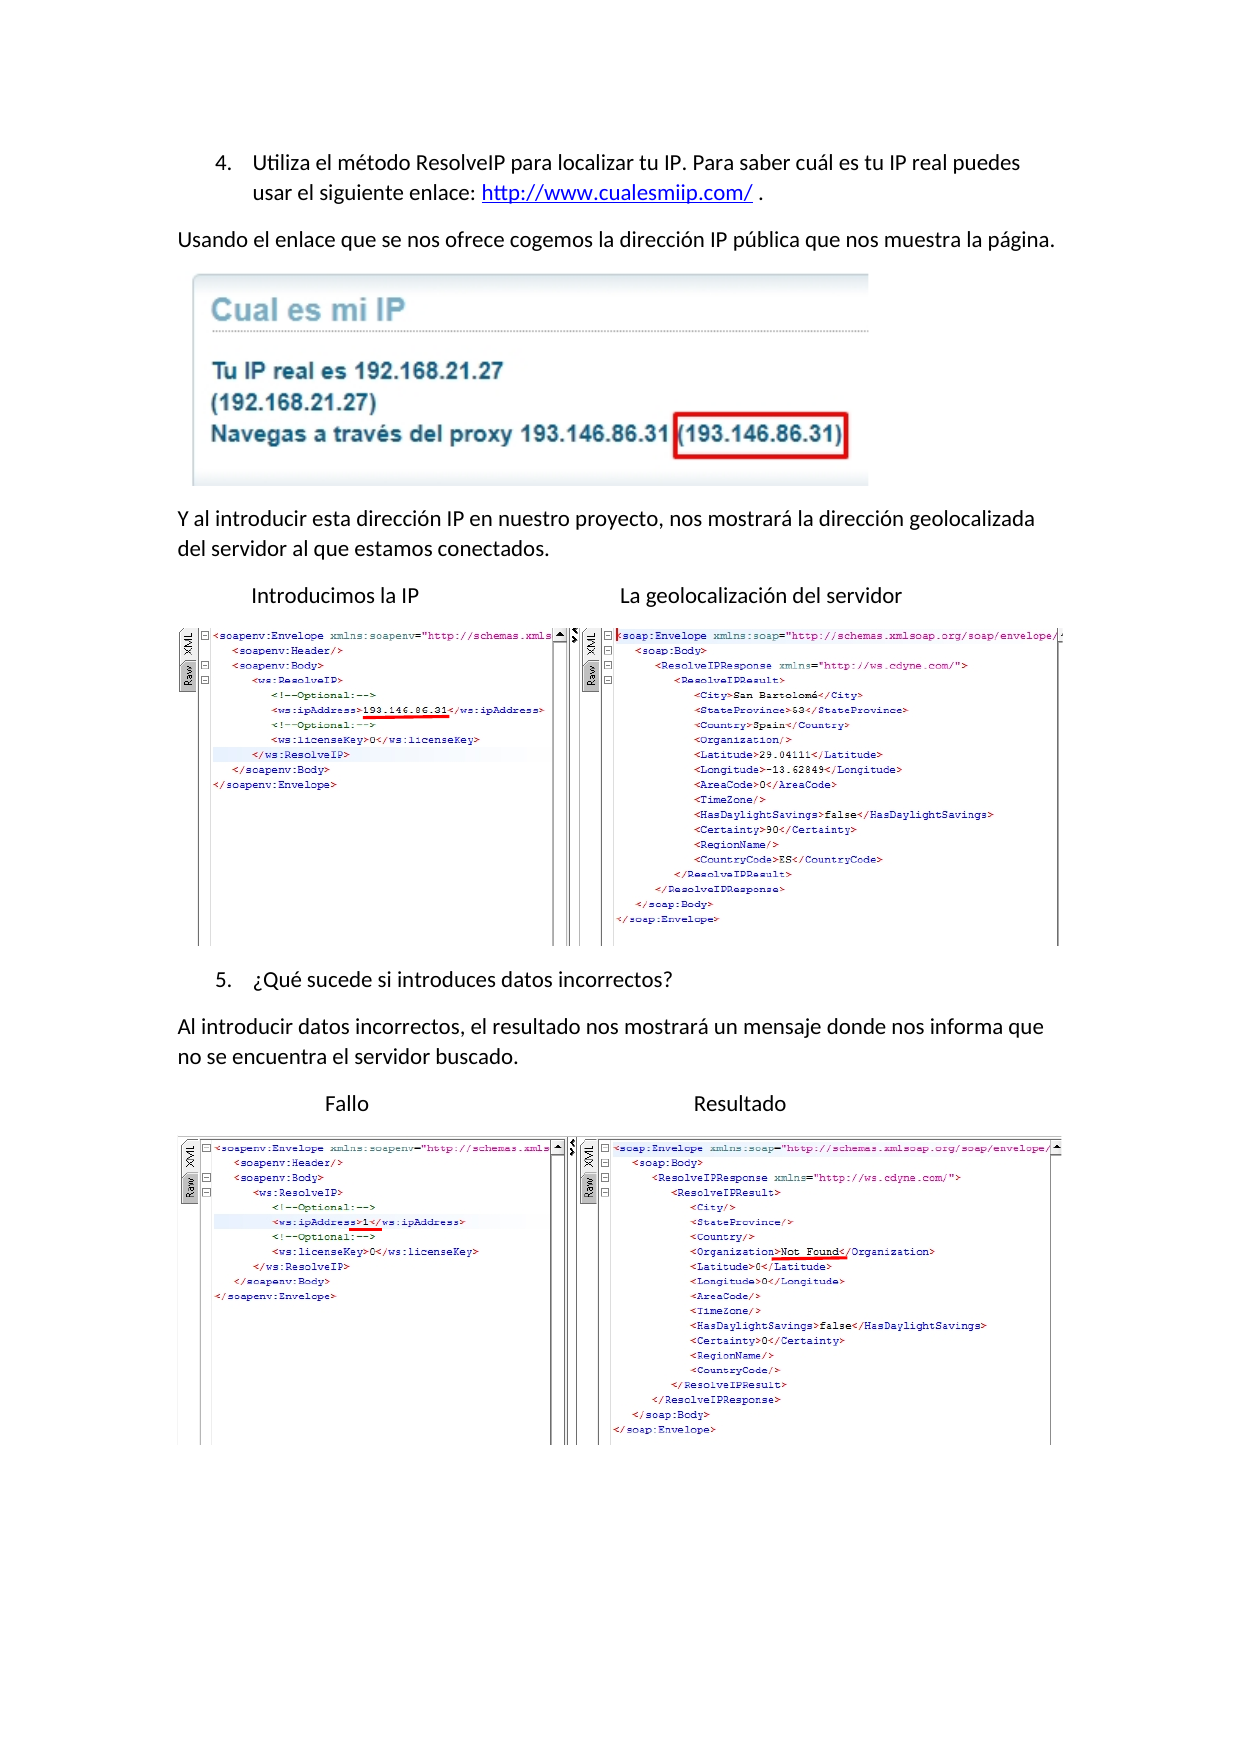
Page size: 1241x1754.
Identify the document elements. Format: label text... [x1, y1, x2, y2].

list Utiliza el método ResolveIP para localizar tu IP. Para saber cuál es tu IP real puedes usar el siguiente enlace: http://www.cualesmiip.com/ . [215, 148, 1063, 206]
text Introducimos la IP La geolocalización del servidor [177, 581, 1063, 609]
text Usando el enlace que se nos ofrece cogemos la dirección IP pública que nos muestra la página. [177, 225, 1063, 253]
text Al introducir datos incorrectos, el resultado nos mostrará un mensaje donde nos informa que no se encuentra el servidor buscado. [177, 1012, 1063, 1070]
list ¿Qué sucede si introduces datos incorrectos? [215, 965, 1063, 993]
text Y al introducir esta dirección IP en nuestro proyecto, nos mostrará la dirección geolocalizada del servidor al que estamos conectados. [177, 504, 1063, 562]
text Fallo Resultado [177, 1089, 1063, 1117]
picture [177, 628, 1063, 946]
picture [177, 271, 869, 486]
picture [177, 1135, 1062, 1445]
